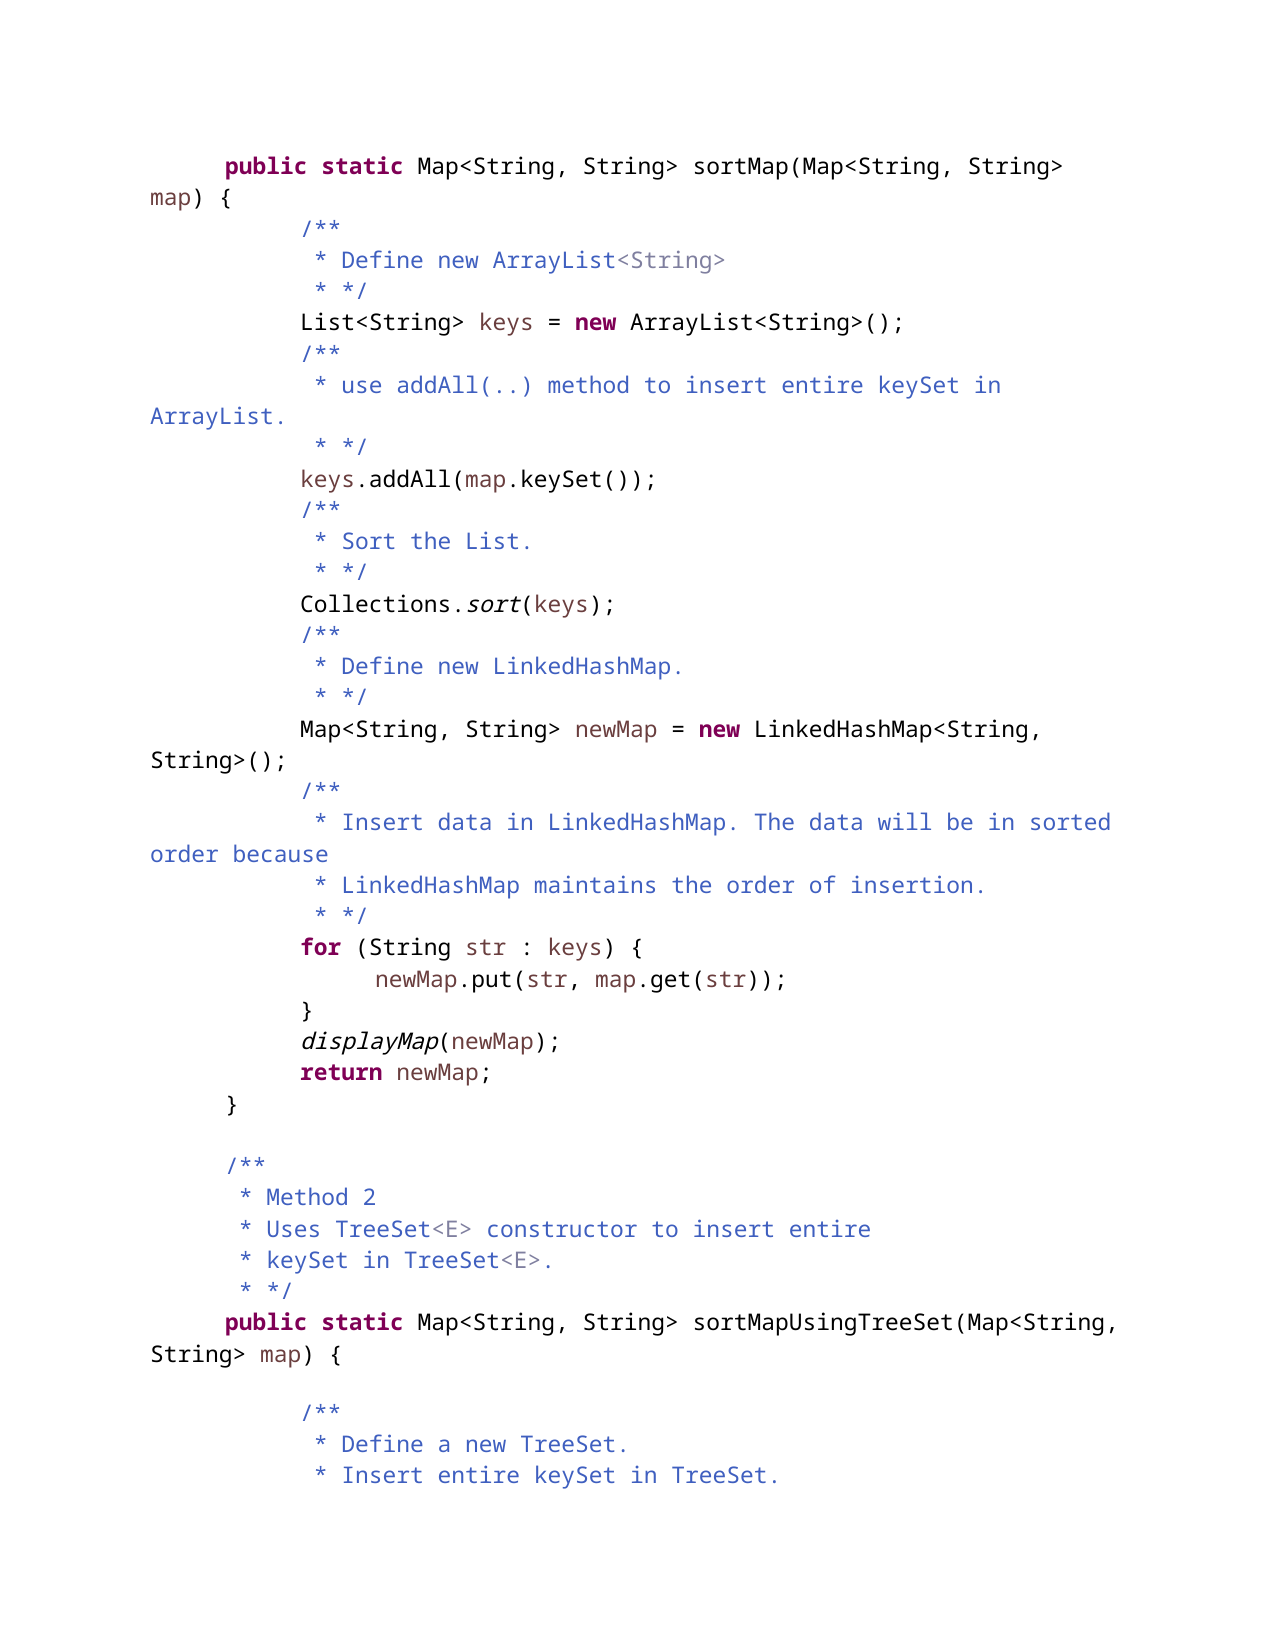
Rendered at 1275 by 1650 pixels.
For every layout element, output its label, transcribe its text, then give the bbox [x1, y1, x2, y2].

text keys.addAll(map.keySet()); [150, 462, 1125, 494]
text } [150, 994, 1125, 1025]
text public static Map<String, String> sortMap(Map<String, String> map) { [150, 150, 1125, 212]
text /** [150, 212, 1125, 244]
text return newMap; [150, 1056, 1125, 1087]
text * LinkedHashMap maintains the order of insertion. [150, 869, 1125, 900]
text * Uses TreeSet<E> constructor to insert entire [150, 1212, 1125, 1244]
text } [150, 1087, 1125, 1119]
text newMap.put(str, map.get(str)); [150, 962, 1125, 994]
text /** [150, 1150, 1125, 1181]
text /** [150, 775, 1125, 806]
text * */ [150, 900, 1125, 931]
text /** [150, 619, 1125, 650]
text * */ [150, 275, 1125, 306]
text * keySet in TreeSet<E>. [150, 1244, 1125, 1275]
text * Method 2 [150, 1181, 1125, 1212]
text * Insert data in LinkedHashMap. The data will be in sorted order because [150, 806, 1125, 869]
text /** [150, 1397, 1125, 1428]
text List<String> keys = new ArrayList<String>(); [150, 306, 1125, 337]
text * */ [150, 556, 1125, 587]
text Map<String, String> newMap = new LinkedHashMap<String, String>(); [150, 712, 1125, 775]
text displayMap(newMap); [150, 1025, 1125, 1056]
text Collections.sort(keys); [150, 587, 1125, 619]
text * Define new ArrayList<String> [150, 244, 1125, 275]
text /** [150, 337, 1125, 369]
text * Define new LinkedHashMap. [150, 650, 1125, 681]
text * use addAll(..) method to insert entire keySet in ArrayList. [150, 369, 1125, 431]
text /** [150, 494, 1125, 525]
text public static Map<String, String> sortMapUsingTreeSet(Map<String, String> map) { [150, 1306, 1125, 1369]
text * Define a new TreeSet. [150, 1428, 1125, 1459]
text * Sort the List. [150, 525, 1125, 556]
text for (String str : keys) { [150, 931, 1125, 962]
text * */ [150, 1275, 1125, 1306]
text * Insert entire keySet in TreeSet. [150, 1459, 1125, 1491]
text * */ [150, 681, 1125, 712]
text * */ [150, 431, 1125, 462]
